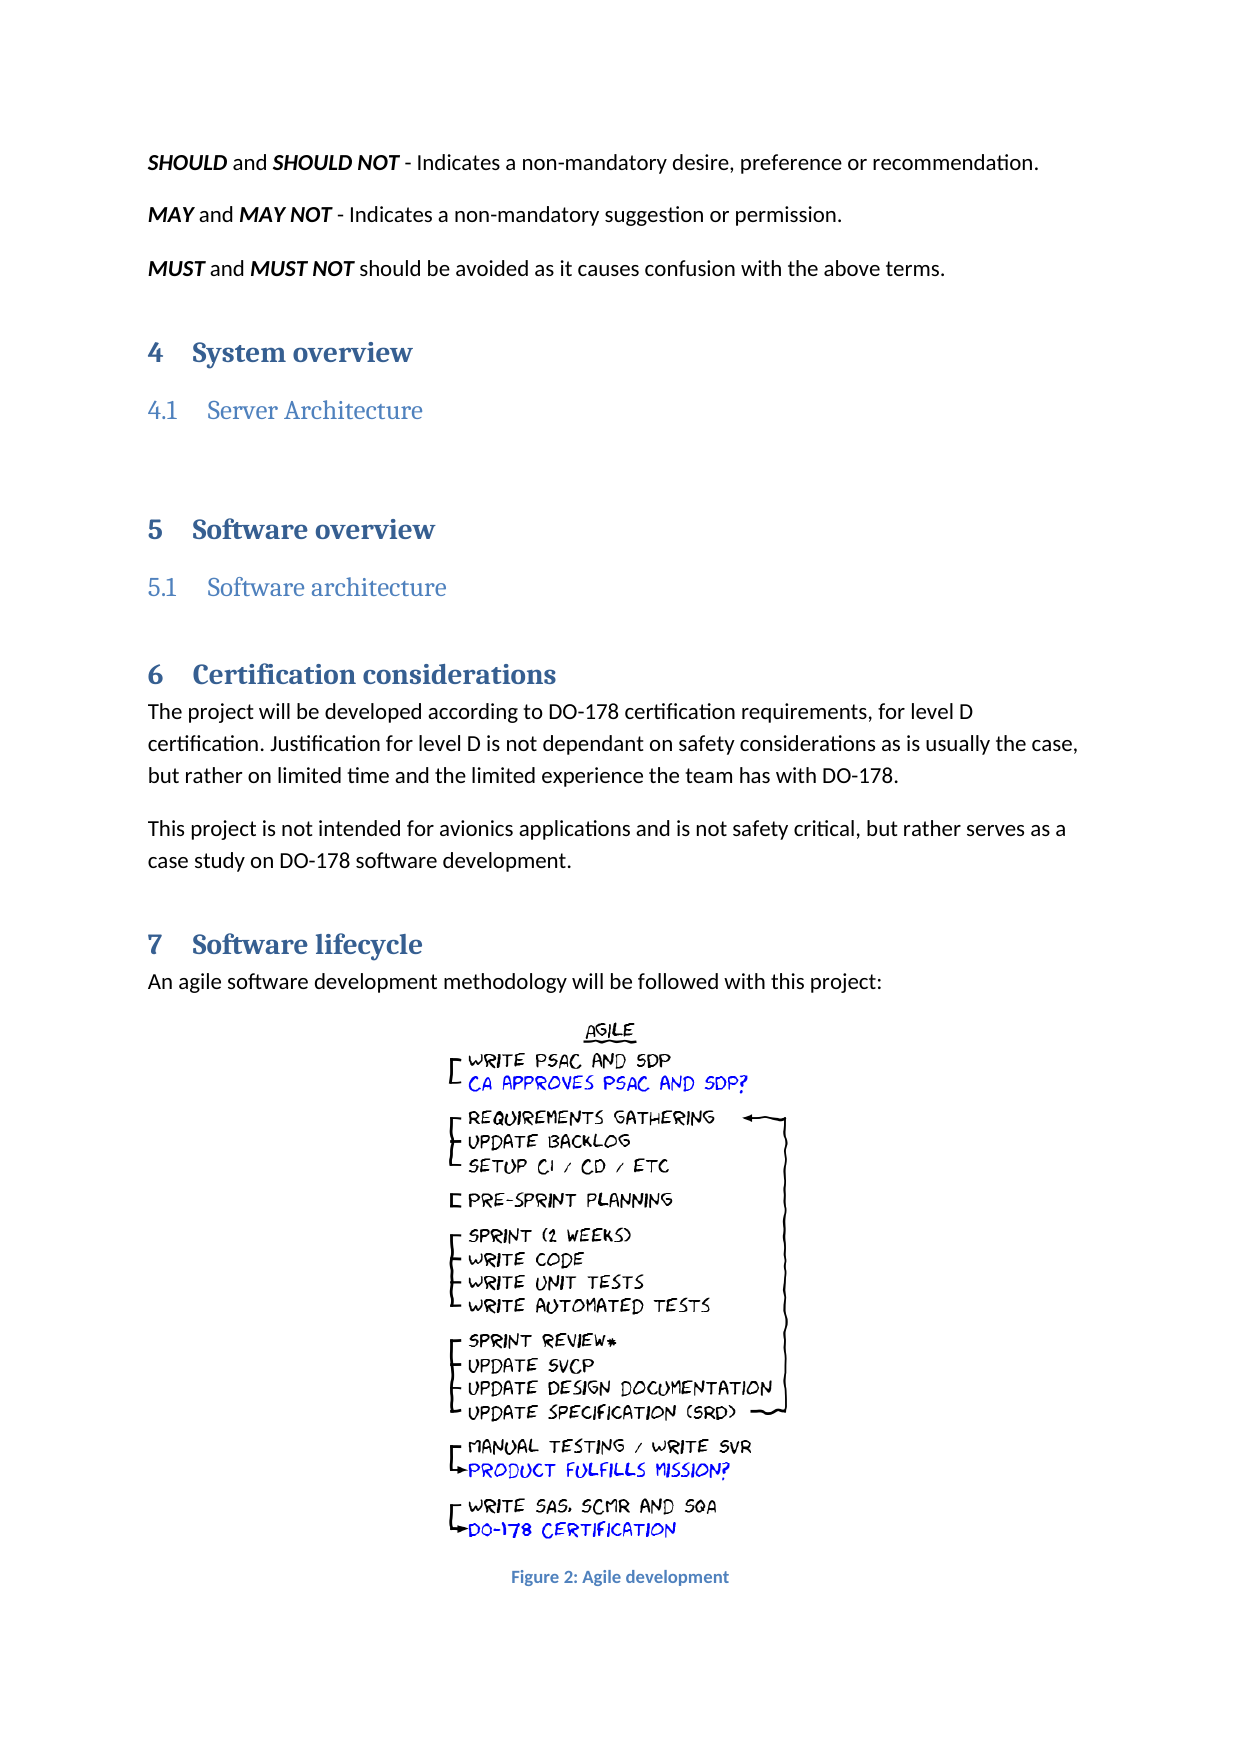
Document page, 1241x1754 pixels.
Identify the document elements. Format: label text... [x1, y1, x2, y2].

text MAY and MAY NOT - Indicates a non-mandatory suggestion or permission. [148, 201, 1093, 229]
subtitle Software overview [148, 513, 1093, 547]
subtitle Software lifecycle [148, 928, 1093, 962]
text An agile software development methodology will be followed with this project: [148, 967, 1093, 995]
text The project will be developed according to DO-178 certification requirements, for level D certification. Justification for level D is not dependant on safety considerations as is usually the case, but rather on limited time and the limited experience the team has with DO-178. [148, 697, 1093, 789]
text This project is not intended for avionics applications and is not safety critical, but rather serves as a case study on DO-178 software development. [148, 814, 1093, 874]
picture [447, 1020, 793, 1540]
subtitle System overview [148, 336, 1093, 369]
subtitle Certification considerations [148, 658, 1093, 692]
text SHOULD and SHOULD NOT - Indicates a non-mandatory desire, preference or recommendation. [148, 148, 1093, 176]
subtitle Software architecture [148, 572, 1093, 604]
subtitle Server Architecture [148, 395, 1093, 426]
text MUST and MUST NOT should be avoided as it causes confusion with the above terms. [148, 254, 1093, 282]
